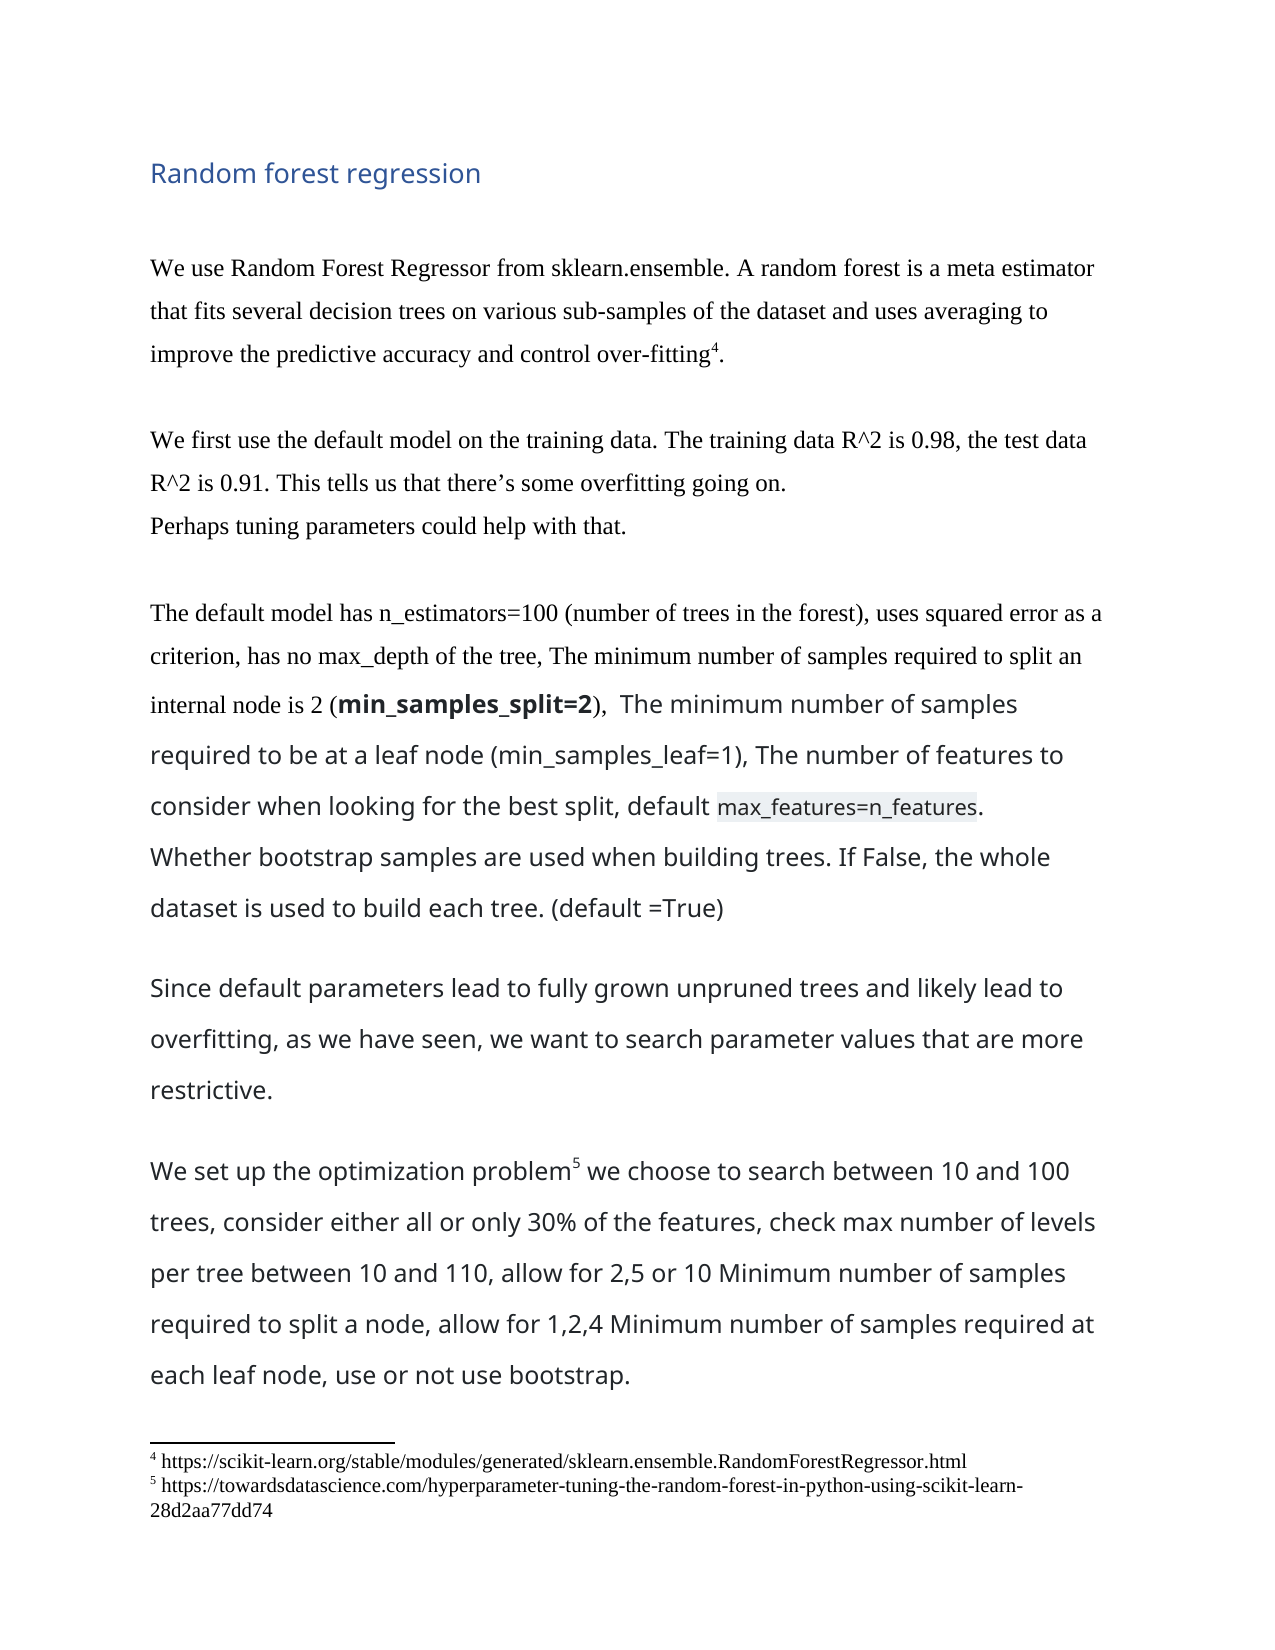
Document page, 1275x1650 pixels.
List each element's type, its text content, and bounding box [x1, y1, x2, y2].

text We use Random Forest Regressor from sklearn.ensemble. A random forest is a meta estimator that fits several decision trees on various sub-samples of the dataset and uses averaging to improve the predictive accuracy and control over-fitting. [150, 253, 1125, 368]
text The default model has n_estimators=100 (number of trees in the forest), uses squared error as a criterion, has no max_depth of the tree, The minimum number of samples required to split an internal node is 2 (min_samples_split=2), The minimum number of samples required to be at a leaf node (min_samples_leaf=1), The number of features to consider when looking for the best split, default max_features=n_features. [150, 598, 1125, 823]
text Since default parameters lead to fully grown unpruned trees and likely lead to overfitting, as we have seen, we want to search parameter values that are more restrictive. [150, 971, 1125, 1107]
subtitle Random forest regression [150, 154, 1125, 191]
text Whether bootstrap samples are used when building trees. If False, the whole dataset is used to build each tree. (default =True) [150, 839, 1125, 925]
text We set up the optimization problem we choose to search between 10 and 100 trees, consider either all or only 30% of the features, check max number of levels per tree between 10 and 110, allow for 2,5 or 10 Minimum number of samples required to split a node, allow for 1,2,4 Minimum number of samples required at each leaf node, use or not use bootstrap. [150, 1153, 1125, 1391]
text Perhaps tuning parameters could help with that. [150, 511, 1125, 540]
text We first use the default model on the training data. The training data R^2 is 0.98, the test data R^2 is 0.91. This tells us that there’s some overfitting going on. [150, 425, 1125, 497]
